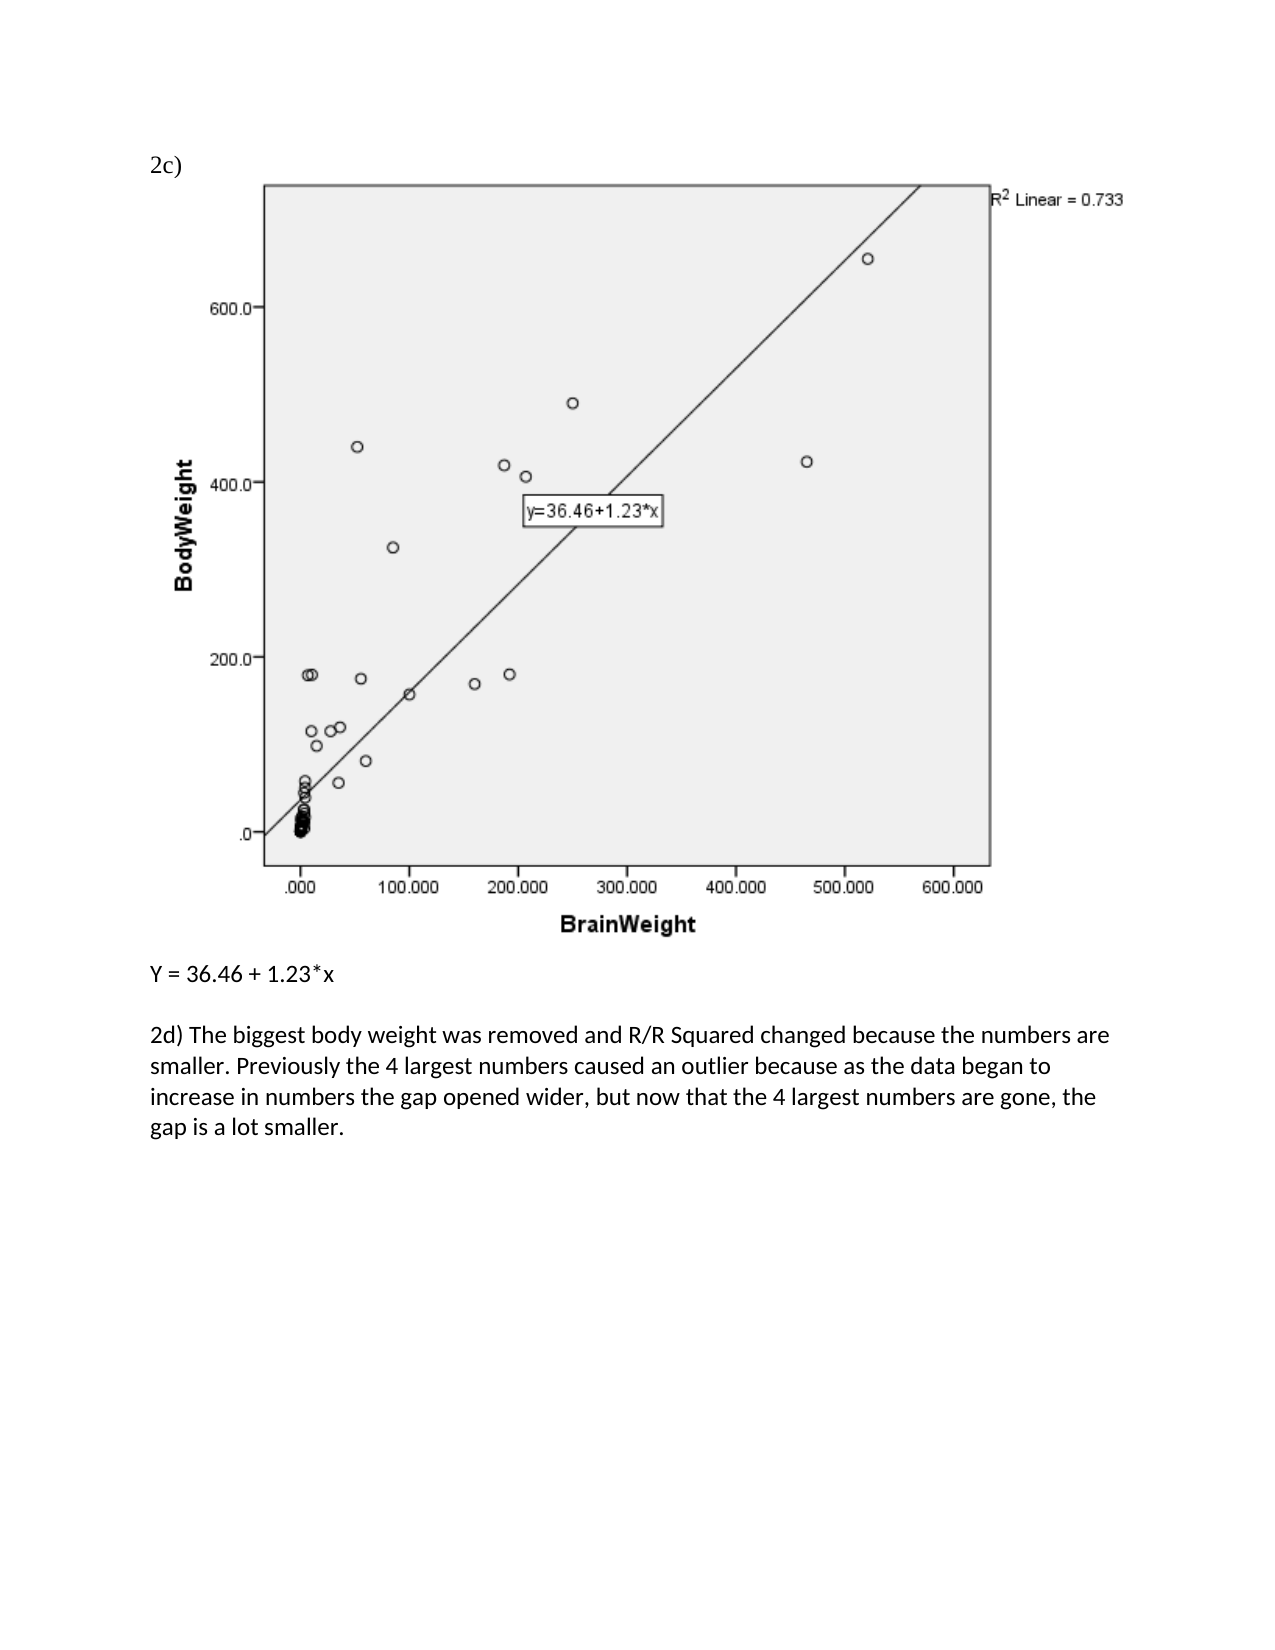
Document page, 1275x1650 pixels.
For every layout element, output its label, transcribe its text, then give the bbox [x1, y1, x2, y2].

text 2d) The biggest body weight was removed and R/R Squared changed because the numbers are smaller. Previously the 4 largest numbers caused an outlier because as the data began to increase in numbers the gap opened wider, but now that the 4 largest numbers are gone, the gap is a lot smaller. [150, 1019, 1125, 1142]
picture [150, 178, 1126, 959]
text 2c) [150, 150, 1125, 178]
text Y = 36.46 + 1.23*x [150, 959, 1125, 989]
